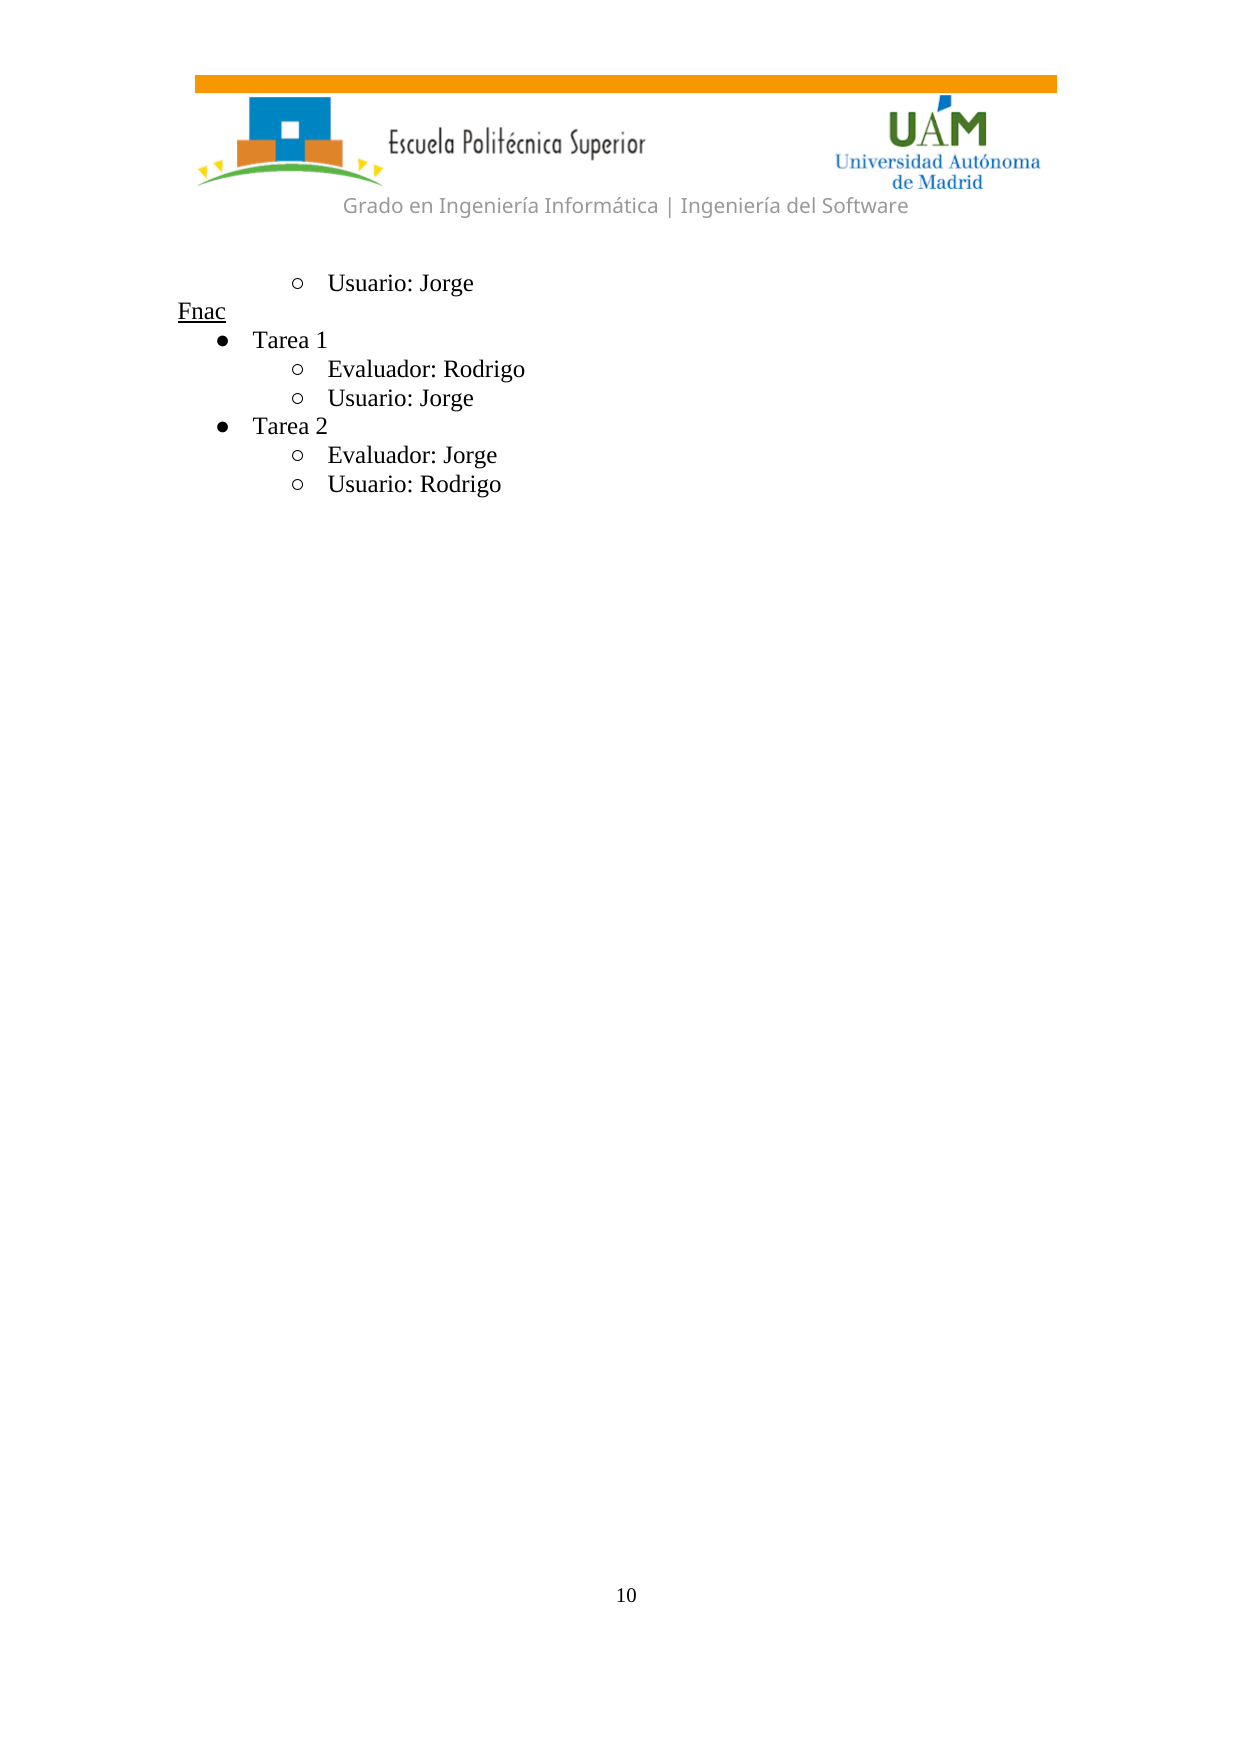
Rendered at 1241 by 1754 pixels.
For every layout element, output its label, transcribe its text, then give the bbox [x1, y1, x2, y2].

list Usuario: Rodrigo [290, 469, 1075, 498]
list Tarea 2 [215, 411, 1075, 440]
list Usuario: Jorge [290, 383, 1075, 411]
text Fnac [177, 296, 1075, 325]
list Usuario: Jorge [290, 268, 1075, 296]
list Evaluador: Jorge [290, 440, 1075, 469]
list Evaluador: Rodrigo [290, 354, 1075, 383]
picture [195, 75, 1058, 191]
list Tarea 1 [215, 325, 1075, 354]
